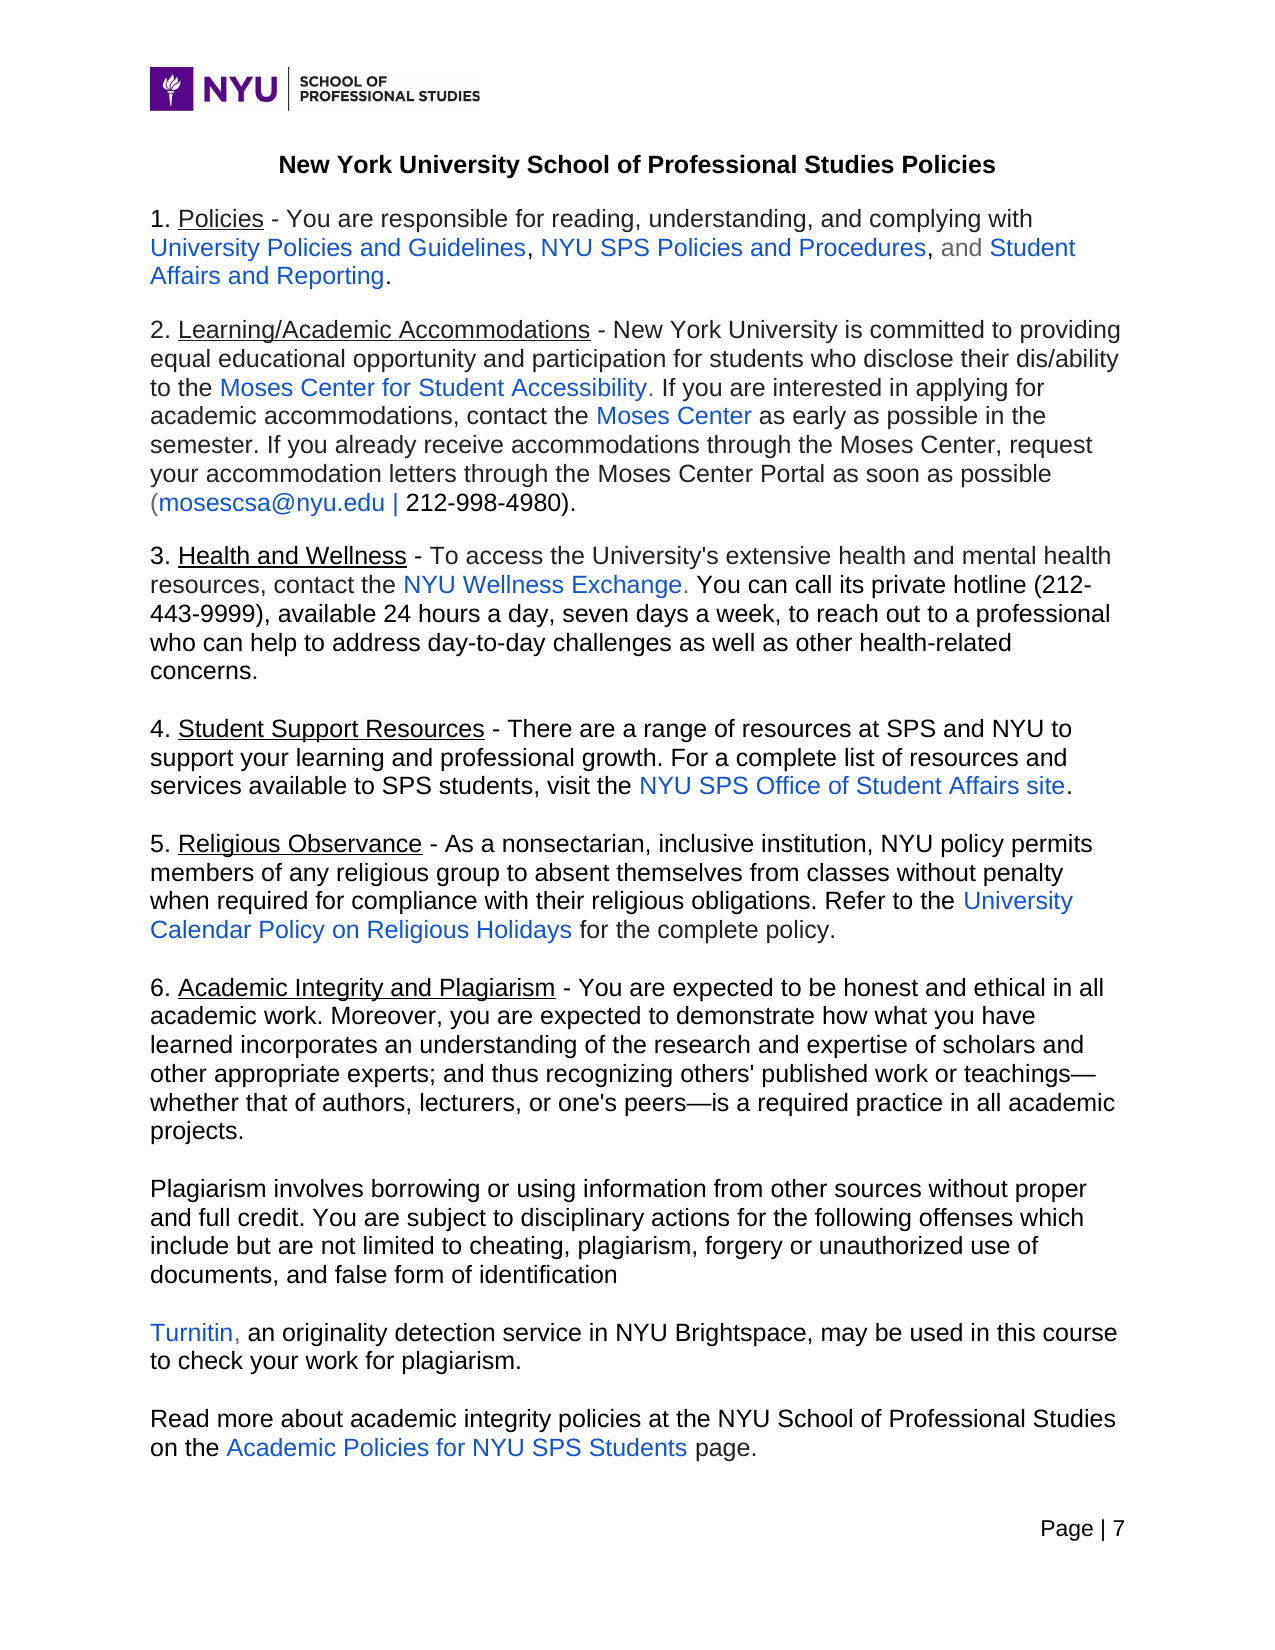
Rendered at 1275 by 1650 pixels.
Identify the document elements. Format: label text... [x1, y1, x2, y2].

text 4. Student Support Resources - There are a range of resources at SPS and NYU to support your learning and professional growth. For a complete list of resources and services available to SPS students, visit the NYU SPS Office of Student Affairs site. [150, 714, 1125, 800]
text Turnitin, an originality detection service in NYU Brightspace, may be used in this course to check your work for plagiarism. [150, 1317, 1125, 1375]
text Read more about academic integrity policies at the NYU School of Professional Studies on the Academic Policies for NYU SPS Students page. [150, 1404, 1125, 1461]
picture [150, 67, 480, 111]
text 6. Academic Integrity and Plagiarism - You are expected to be honest and ethical in all academic work. Moreover, you are expected to demonstrate how what you have learned incorporates an understanding of the research and expertise of scholars and other appropriate experts; and thus recognizing others' published work or teachings—whether that of authors, lecturers, or one's peers—is a required practice in all academic projects. [150, 972, 1125, 1145]
text Plagiarism involves borrowing or using information from other sources without proper and full credit. You are subject to disciplinary actions for the following offenses which include but are not limited to cheating, plagiarism, forgery or unauthorized use of documents, and false form of identification [150, 1174, 1125, 1289]
text 2. Learning/Academic Accommodations - New York University is committed to providing equal educational opportunity and participation for students who disclose their dis/ability to the Moses Center for Student Accessibility. If you are interested in applying for academic accommodations, contact the Moses Center as early as possible in the semester. If you already receive accommodations through the Moses Center, request your accommodation letters through the Moses Center Portal as soon as possible (mosescsa@nyu.edu | 212-998-4980). [150, 315, 1125, 516]
text 1. Policies - You are responsible for reading, understanding, and complying with University Policies and Guidelines, NYU SPS Policies and Procedures, and Student Affairs and Reporting. [150, 204, 1125, 290]
text New York University School of Professional Studies Policies [112, 150, 1162, 179]
text 5. Religious Observance - As a nonsectarian, inclusive institution, NYU policy permits members of any religious group to absent themselves from classes without penalty when required for compliance with their religious obligations. Refer to the University Calendar Policy on Religious Holidays for the complete policy. [150, 800, 1125, 944]
text 3. Health and Wellness - To access the University's extensive health and mental health resources, contact the NYU Wellness Exchange. You can call its private hotline (212-443-9999), available 24 hours a day, seven days a week, to reach out to a professional who can help to address day-to-day challenges as well as other health-related concerns. [150, 541, 1125, 685]
